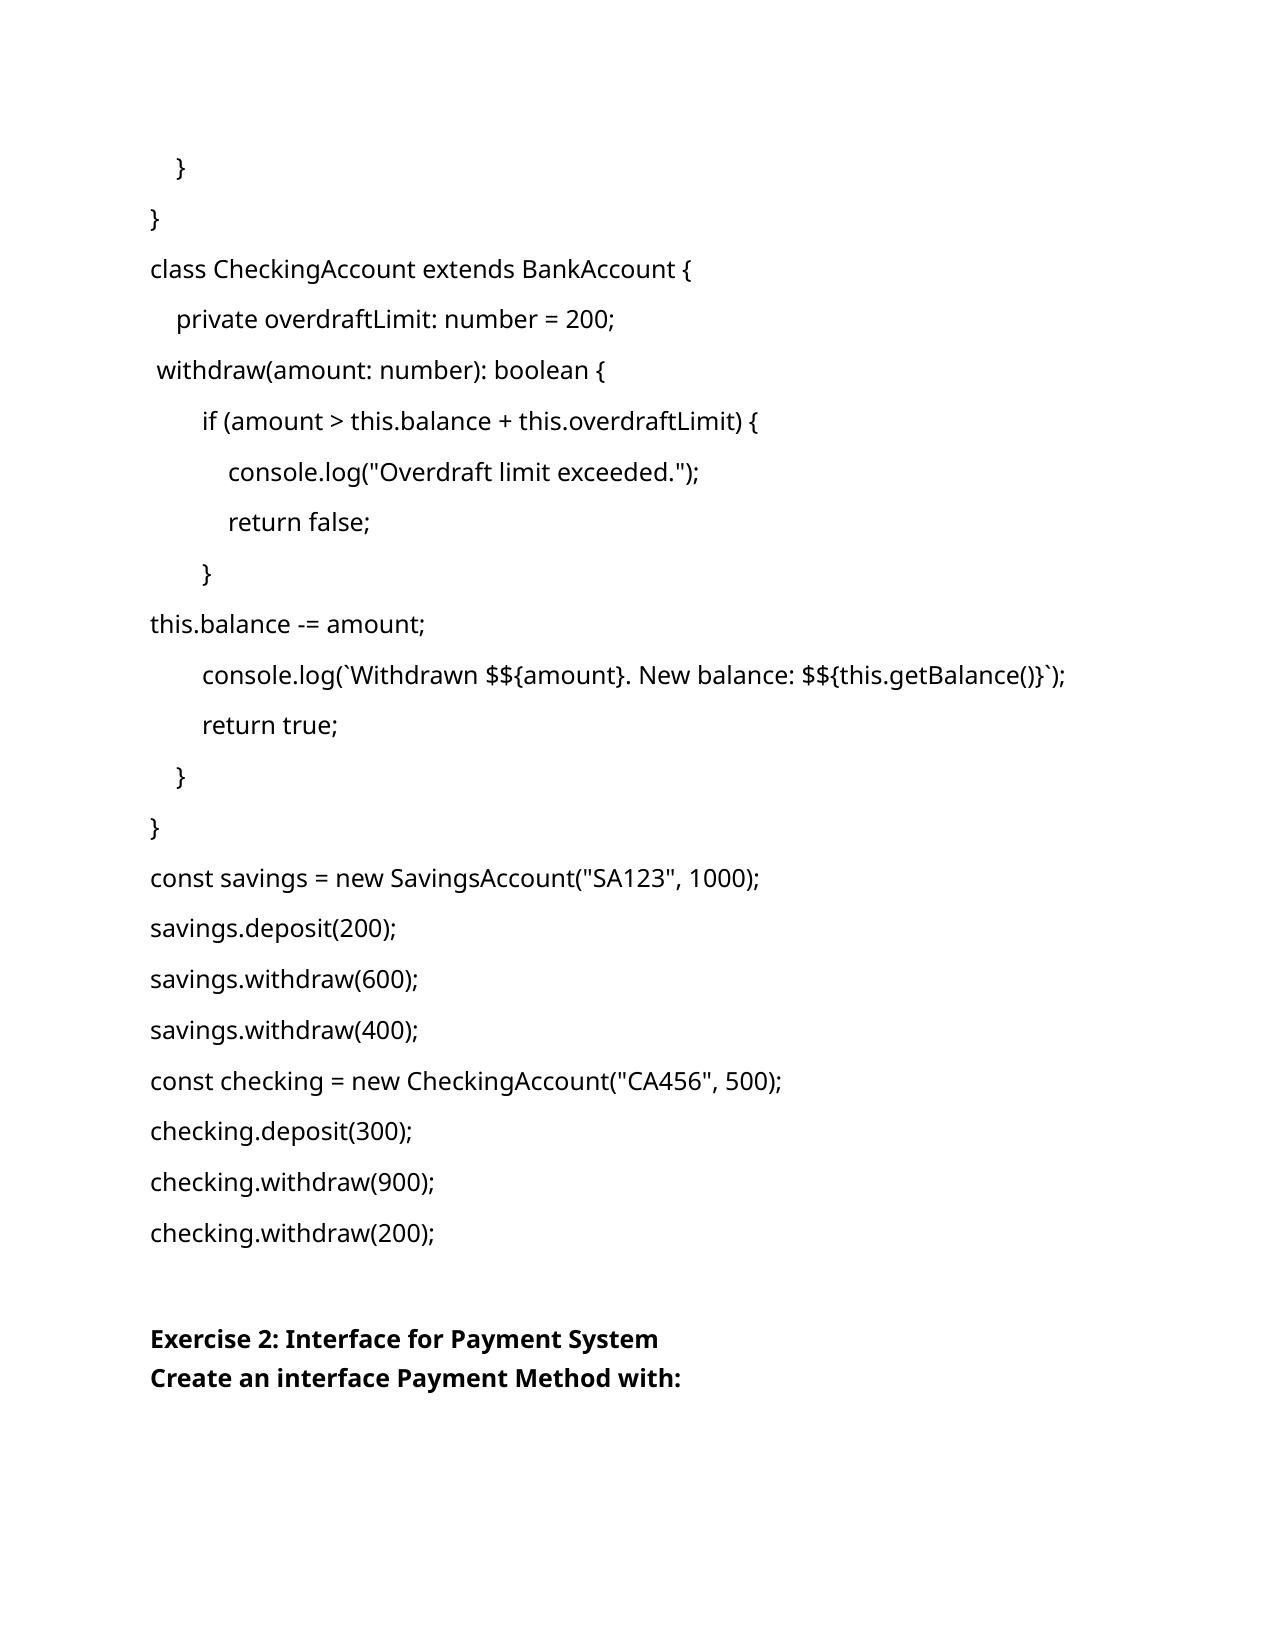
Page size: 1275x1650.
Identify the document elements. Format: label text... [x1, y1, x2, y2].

text } [150, 809, 1125, 843]
text } [150, 150, 1125, 184]
text const checking = new CheckingAccount("CA456", 500); [150, 1063, 1125, 1097]
text savings.withdraw(400); [150, 1012, 1125, 1046]
text checking.withdraw(200); [150, 1215, 1125, 1249]
text private overdraftLimit: number = 200; [150, 302, 1125, 336]
text console.log(`Withdrawn $${amount}. New balance: $${this.getBalance()}`); [150, 657, 1125, 691]
text if (amount > this.balance + this.overdraftLimit) { [150, 404, 1125, 438]
text } [150, 201, 1125, 235]
text } [150, 556, 1125, 590]
text checking.deposit(300); [150, 1114, 1125, 1148]
text } [150, 759, 1125, 793]
text class CheckingAccount extends BankAccount { [150, 251, 1125, 286]
text savings.withdraw(600); [150, 962, 1125, 996]
text Exercise 2: Interface for Payment System Create an interface Payment Method with: [150, 1322, 1125, 1395]
text const savings = new SavingsAccount("SA123", 1000); [150, 860, 1125, 894]
text withdraw(amount: number): boolean { [150, 353, 1125, 387]
text console.log("Overdraft limit exceeded."); [150, 454, 1125, 488]
text savings.deposit(200); [150, 911, 1125, 945]
text checking.withdraw(900); [150, 1164, 1125, 1199]
text return false; [150, 505, 1125, 539]
text return true; [150, 708, 1125, 742]
text this.balance -= amount; [150, 607, 1125, 641]
